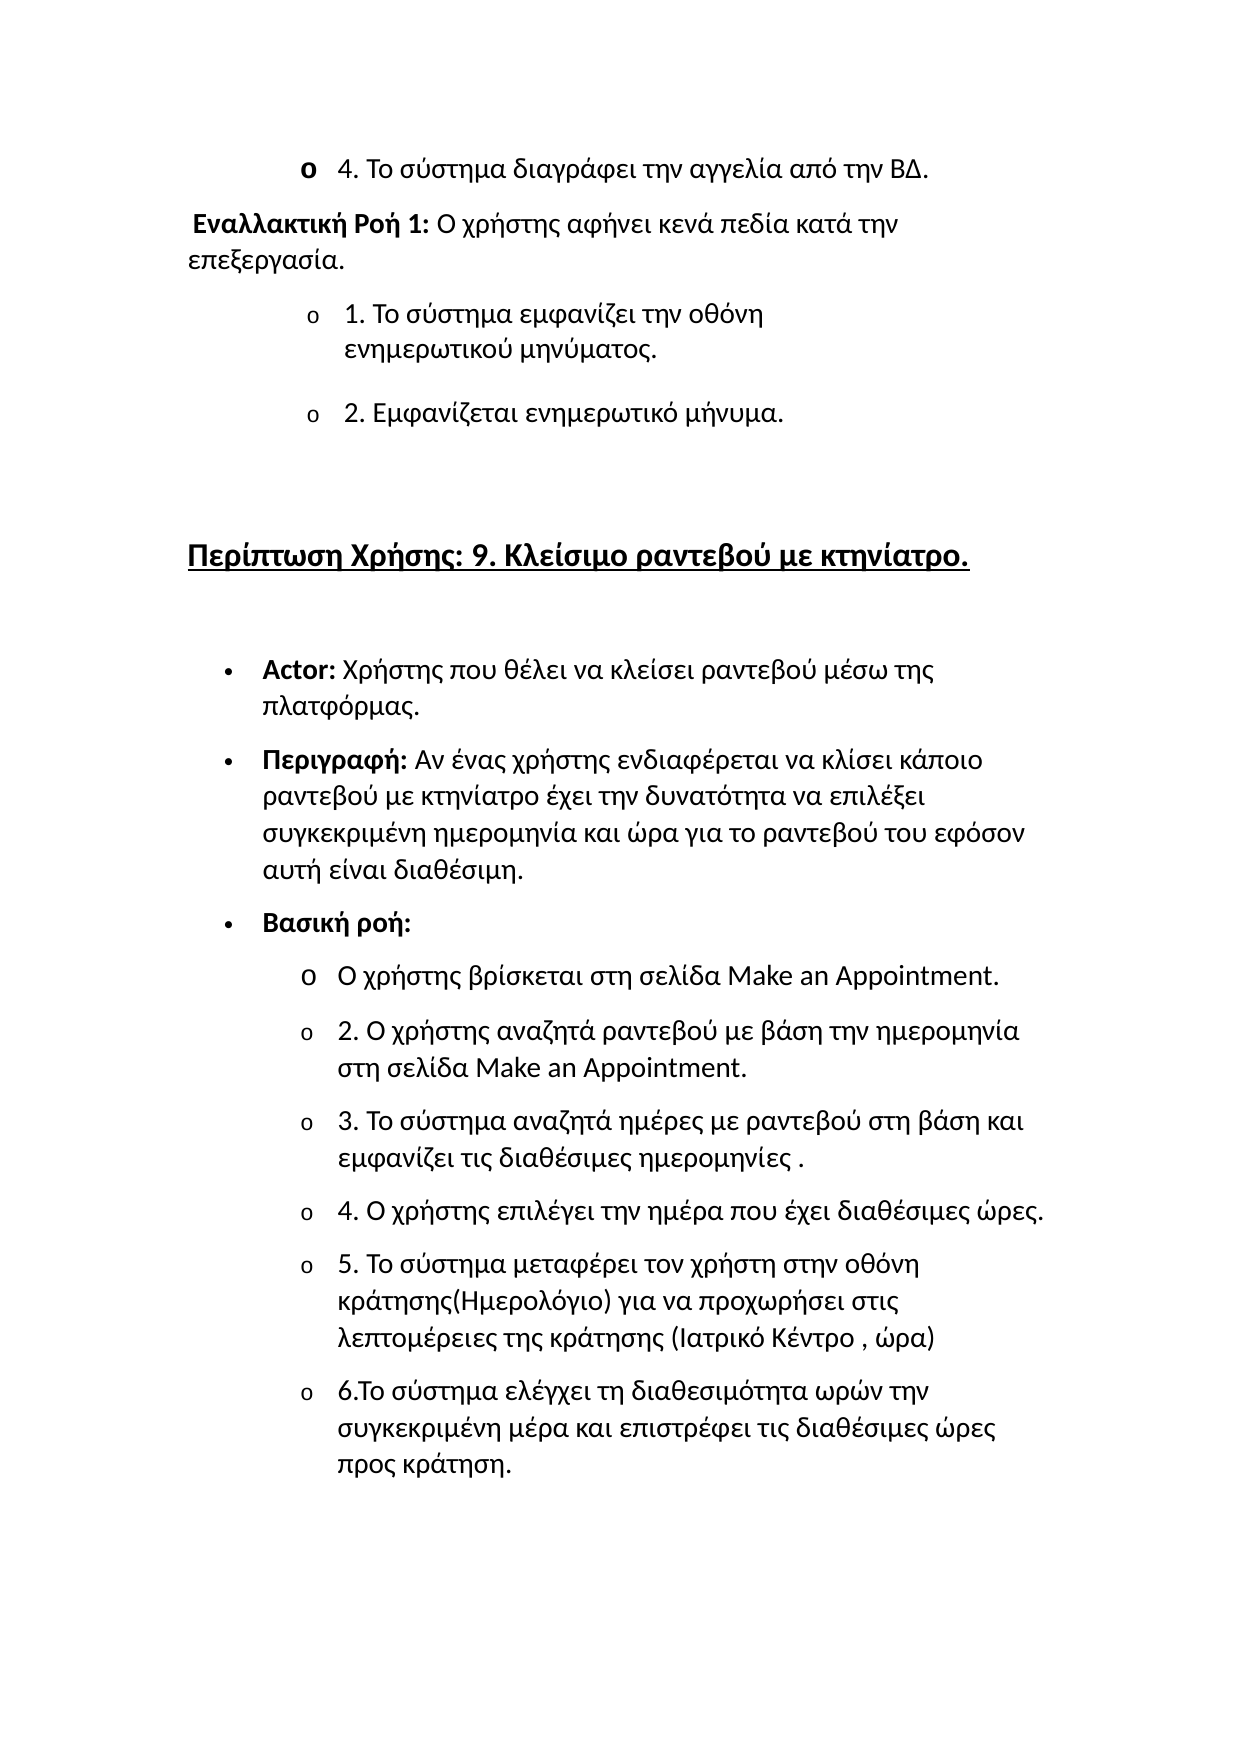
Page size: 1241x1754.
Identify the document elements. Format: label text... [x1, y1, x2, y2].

list Βασική ροή: [225, 904, 1053, 940]
list 6.Το σύστημα ελέγχει τη διαθεσιμότητα ωρών την συγκεκριμένη μέρα και επιστρέφει τις διαθέσιμες ώρες προς κράτηση. [300, 1372, 1053, 1481]
list 4. Το σύστημα διαγράφει την αγγελία από την ΒΔ. [300, 150, 1053, 187]
list 1. Το σύστημα εμφανίζει την οθόνη ενημερωτικού μηνύματος. [306, 295, 925, 366]
list 3. Το σύστημα αναζητά ημέρες με ραντεβού στη βάση και εμφανίζει τις διαθέσιμες ημερομηνίες . [300, 1102, 1053, 1174]
list Actor: Χρήστης που θέλει να κλείσει ραντεβού μέσω της πλατφόρμας. [225, 651, 1053, 723]
list 4. Ο χρήστης επιλέγει την ημέρα που έχει διαθέσιμες ώρες. [300, 1192, 1053, 1228]
list Ο χρήστης βρίσκεται στη σελίδα Make an Appointment. [300, 957, 1053, 994]
list 5. Το σύστημα μεταφέρει τον χρήστη στην οθόνη κράτησης(Ημερολόγιο) για να προχωρήσει στις λεπτομέρειες της κράτησης (Ιατρικό Κέντρο , ώρα) [300, 1246, 1053, 1354]
text Περίπτωση Χρήσης: 9. Κλείσιμο ραντεβού με κτηνίατρο. [187, 534, 1053, 574]
list 2. Ο χρήστης αναζητά ραντεβού με βάση την ημερομηνία στη σελίδα Make an Appointment. [300, 1012, 1053, 1084]
text Εναλλακτική Ροή 1: Ο χρήστης αφήνει κενά πεδία κατά την επεξεργασία. [187, 205, 1053, 277]
list 2. Εμφανίζεται ενημερωτικό μήνυμα. [306, 394, 925, 430]
list Περιγραφή: Αν ένας χρήστης ενδιαφέρεται να κλίσει κάποιο ραντεβού με κτηνίατρο έχει την δυνατότητα να επιλέξει συγκεκριμένη ημερομηνία και ώρα για το ραντεβού του εφόσον αυτή είναι διαθέσιμη. [225, 741, 1053, 886]
